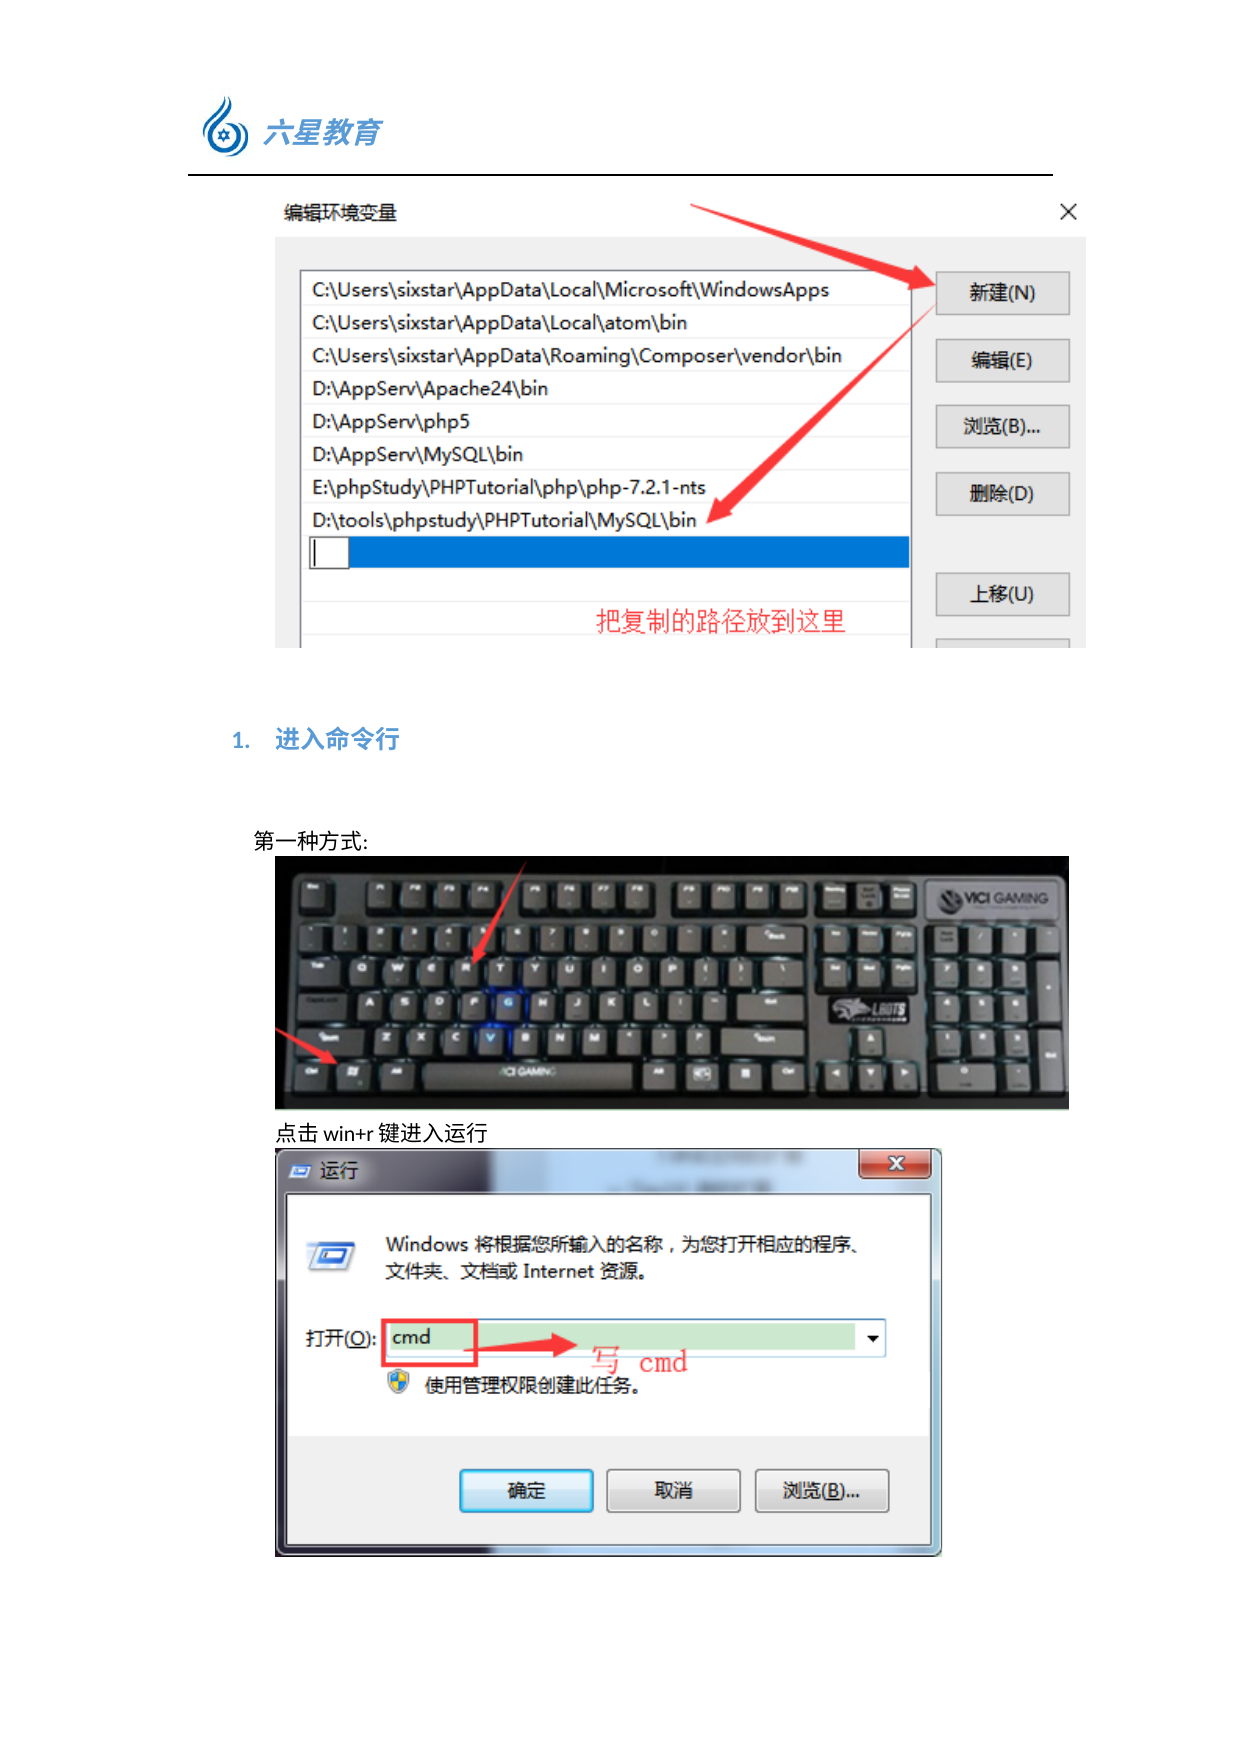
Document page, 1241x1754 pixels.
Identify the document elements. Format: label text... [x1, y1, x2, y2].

picture [187, 88, 263, 164]
text 点击win+r键进入运行 [275, 1116, 1053, 1148]
subtitle 进入命令行 [231, 706, 1009, 771]
text 第一种方式: [253, 823, 1053, 856]
picture [275, 1148, 943, 1557]
picture [275, 856, 1069, 1111]
picture [275, 191, 1086, 648]
